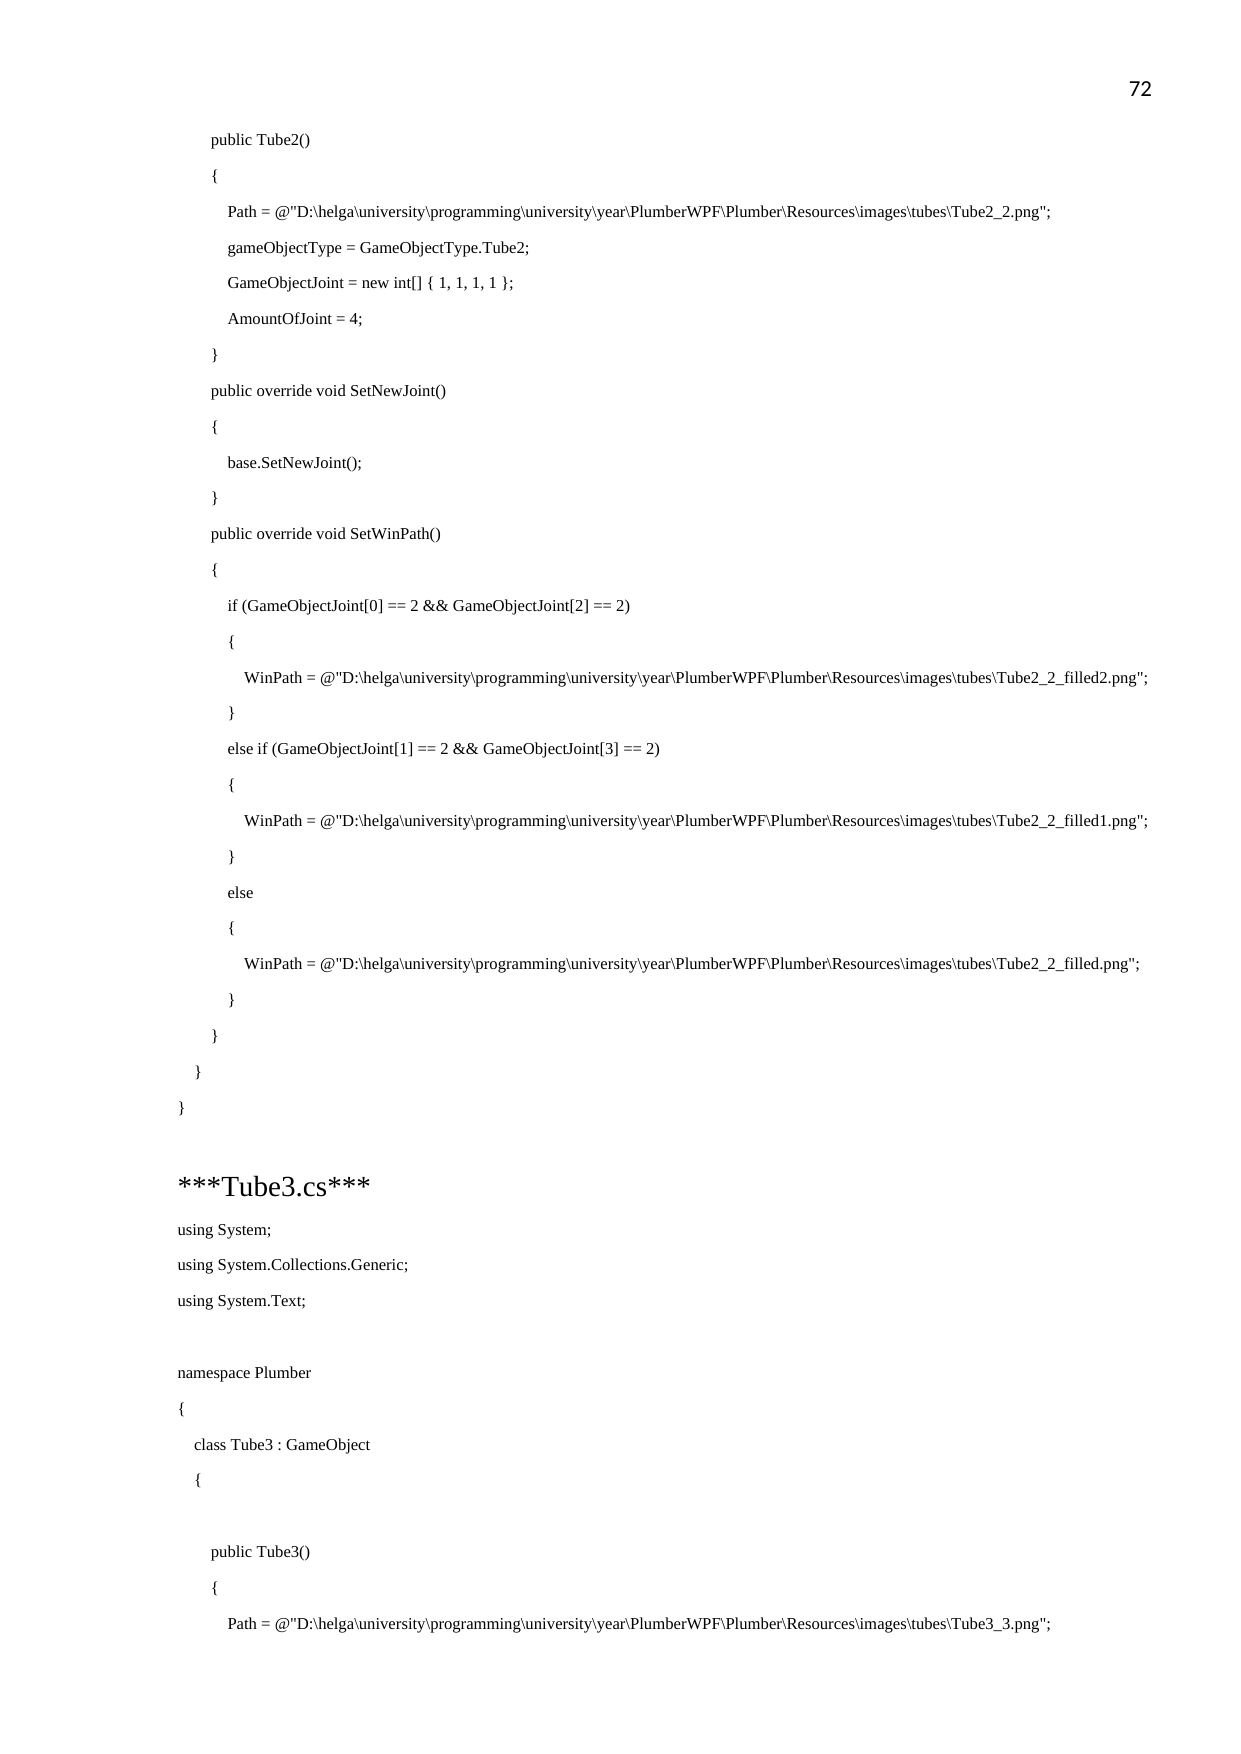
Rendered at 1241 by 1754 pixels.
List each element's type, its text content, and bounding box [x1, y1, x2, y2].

text ***Tube3.cs*** [177, 1169, 1152, 1203]
text { [177, 918, 1152, 937]
text { [177, 560, 1152, 579]
text } [177, 345, 1152, 364]
text { [177, 775, 1152, 794]
text else if (GameObjectJoint[1] == 2 && GameObjectJoint[3] == 2) [177, 739, 1152, 758]
text } [177, 1097, 1152, 1117]
text WinPath = @"D:\helga\university\programming\university\year\PlumberWPF\Plumber\Resources\images\tubes\Tube2_2_filled1.png"; [177, 811, 1152, 830]
text base.SetNewJoint(); [177, 452, 1152, 472]
text { [177, 1578, 1152, 1597]
text WinPath = @"D:\helga\university\programming\university\year\PlumberWPF\Plumber\Resources\images\tubes\Tube2_2_filled2.png"; [177, 667, 1152, 687]
text gameObjectType = GameObjectType.Tube2; [177, 237, 1152, 257]
text } [177, 703, 1152, 722]
text using System; [177, 1219, 1152, 1238]
text else [177, 882, 1152, 902]
text } [177, 847, 1152, 866]
text { [177, 632, 1152, 651]
text if (GameObjectJoint[0] == 2 && GameObjectJoint[2] == 2) [177, 596, 1152, 615]
text { [177, 1398, 1152, 1418]
text using System.Collections.Generic; [177, 1255, 1152, 1274]
text GameObjectJoint = new int[] { 1, 1, 1, 1 }; [177, 273, 1152, 292]
text class Tube3 : GameObject [177, 1434, 1152, 1453]
text } [177, 488, 1152, 507]
text } [177, 1062, 1152, 1081]
text public override void SetWinPath() [177, 524, 1152, 543]
text { [177, 166, 1152, 185]
text using System.Text; [177, 1291, 1152, 1310]
text namespace Plumber [177, 1363, 1152, 1382]
text } [177, 990, 1152, 1009]
text public Tube3() [177, 1542, 1152, 1561]
text Path = @"D:\helga\university\programming\university\year\PlumberWPF\Plumber\Resources\images\tubes\Tube2_2.png"; [177, 202, 1152, 221]
text AmountOfJoint = 4; [177, 309, 1152, 328]
text public Tube2() [177, 130, 1152, 149]
text public override void SetNewJoint() [177, 381, 1152, 400]
text { [177, 1470, 1152, 1489]
text WinPath = @"D:\helga\university\programming\university\year\PlumberWPF\Plumber\Resources\images\tubes\Tube2_2_filled.png"; [177, 954, 1152, 973]
text } [177, 1026, 1152, 1045]
text Path = @"D:\helga\university\programming\university\year\PlumberWPF\Plumber\Resources\images\tubes\Tube3_3.png"; [177, 1613, 1152, 1633]
text { [177, 417, 1152, 436]
